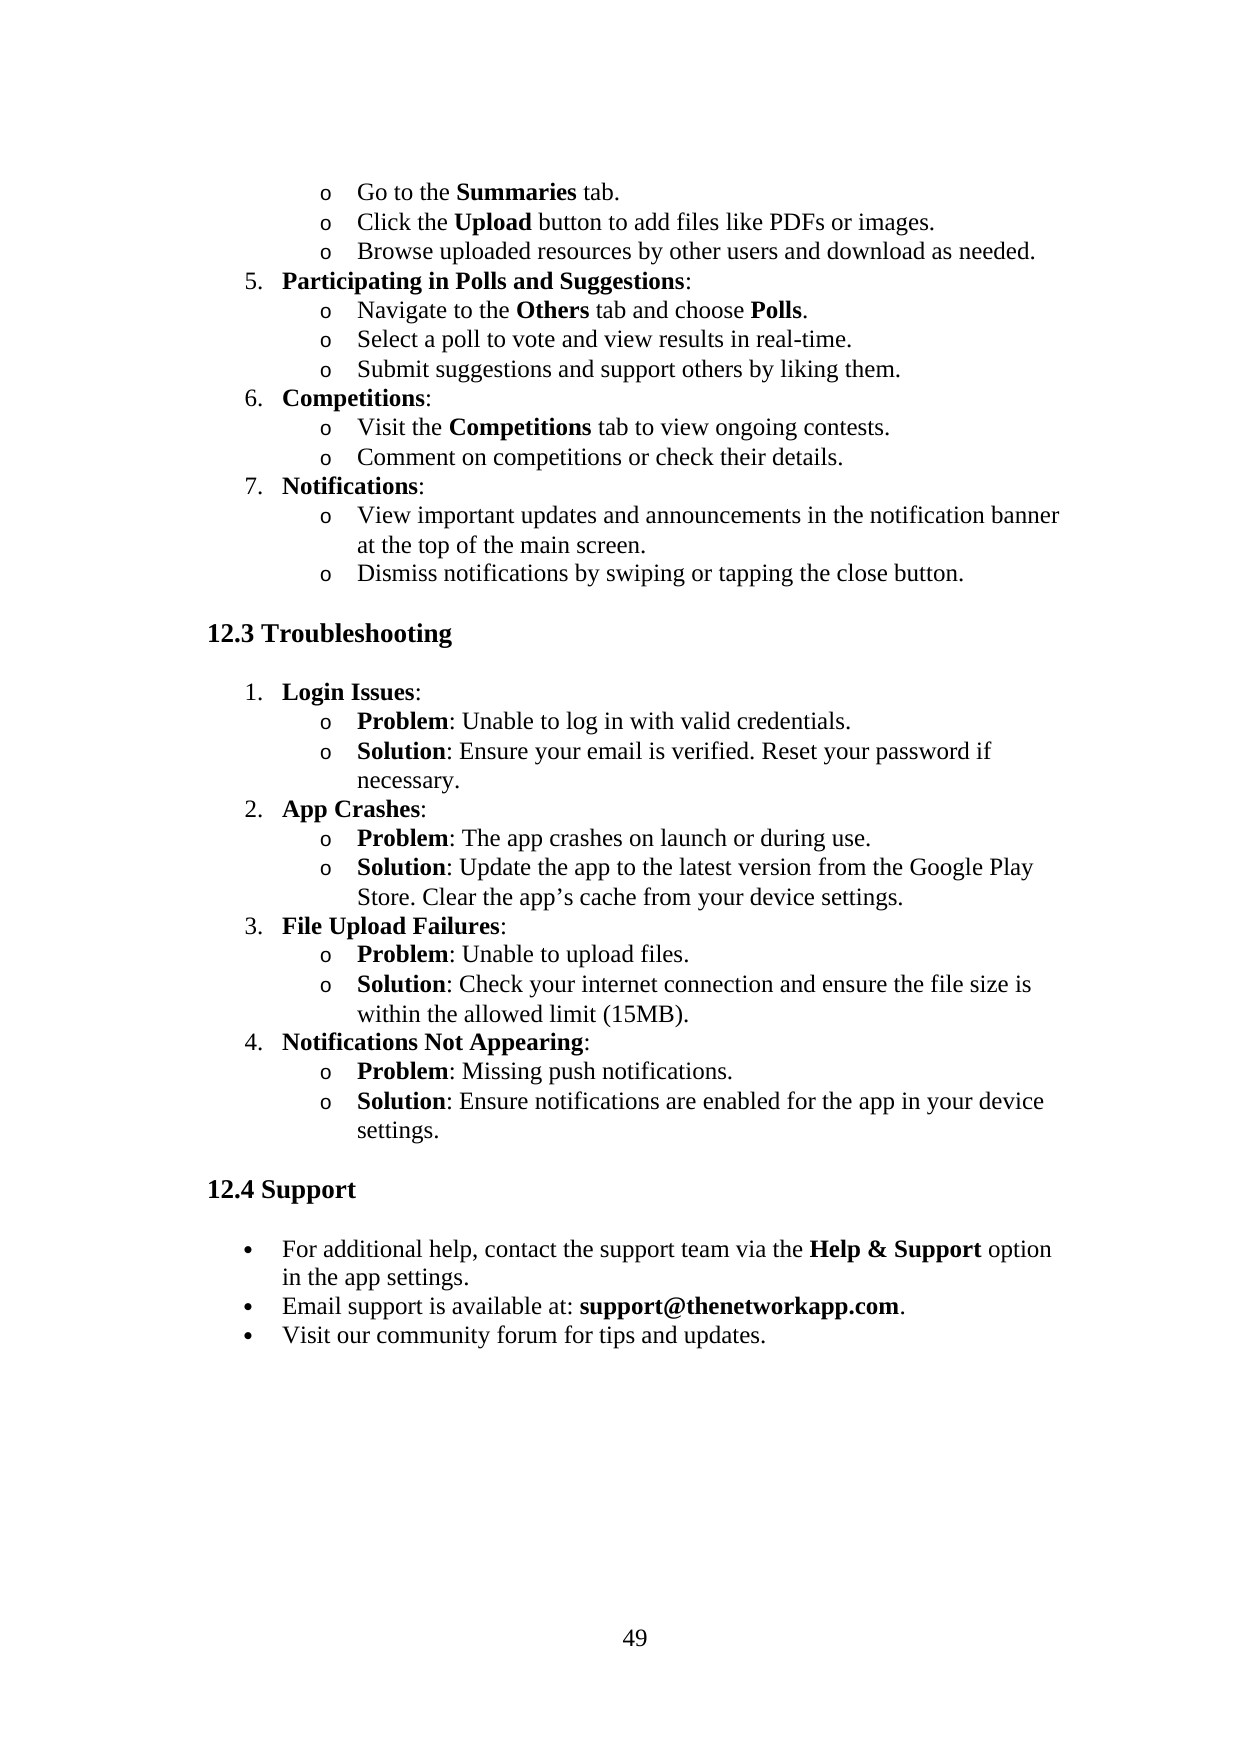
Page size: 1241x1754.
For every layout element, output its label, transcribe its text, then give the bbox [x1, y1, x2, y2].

list File Upload Failures: [244, 911, 1063, 939]
list Problem: Unable to upload files. [319, 939, 1063, 969]
list Browse uploaded resources by other users and download as needed. [319, 236, 1063, 266]
subtitle 12.3 Troubleshooting [207, 617, 1063, 648]
list Notifications: [244, 471, 1063, 500]
list Email support is available at: support@thenetworkapp.com. [244, 1291, 1063, 1320]
subtitle 12.4 Support [207, 1173, 1063, 1204]
list Submit suggestions and support others by liking them. [319, 354, 1063, 383]
list Solution: Ensure notifications are enabled for the app in your device settings. [319, 1086, 1063, 1144]
list Problem: The app crashes on launch or during use. [319, 823, 1063, 852]
list View important updates and announcements in the notification banner at the top of the main screen. [319, 500, 1063, 558]
list Login Issues: [244, 677, 1063, 706]
list Dismiss notifications by swiping or tapping the close button. [319, 558, 1063, 588]
list Go to the Summaries tab. [319, 177, 1063, 207]
list Visit our community forum for tips and updates. [244, 1320, 1063, 1349]
list For additional help, contact the support team via the Help & Support option in the app settings. [244, 1234, 1063, 1291]
list Solution: Check your internet connection and ensure the file size is within the allowed limit (15MB). [319, 969, 1063, 1027]
list Problem: Unable to log in with valid credentials. [319, 706, 1063, 736]
list Click the Upload button to add files like PDFs or images. [319, 207, 1063, 236]
list Solution: Update the app to the latest version from the Google Play Store. Clear the app’s cache from your device settings. [319, 852, 1063, 911]
list App Crashes: [244, 794, 1063, 823]
list Navigate to the Others tab and choose Polls. [319, 295, 1063, 324]
list Problem: Missing push notifications. [319, 1056, 1063, 1086]
list Solution: Ensure your email is verified. Reset your password if necessary. [319, 736, 1063, 794]
list Comment on competitions or check their details. [319, 442, 1063, 471]
list Notifications Not Appearing: [244, 1027, 1063, 1056]
list Select a poll to vote and view results in real-time. [319, 324, 1063, 354]
list Participating in Polls and Suggestions: [244, 266, 1063, 295]
list Competitions: [244, 383, 1063, 412]
list Visit the Competitions tab to view ongoing contests. [319, 412, 1063, 442]
